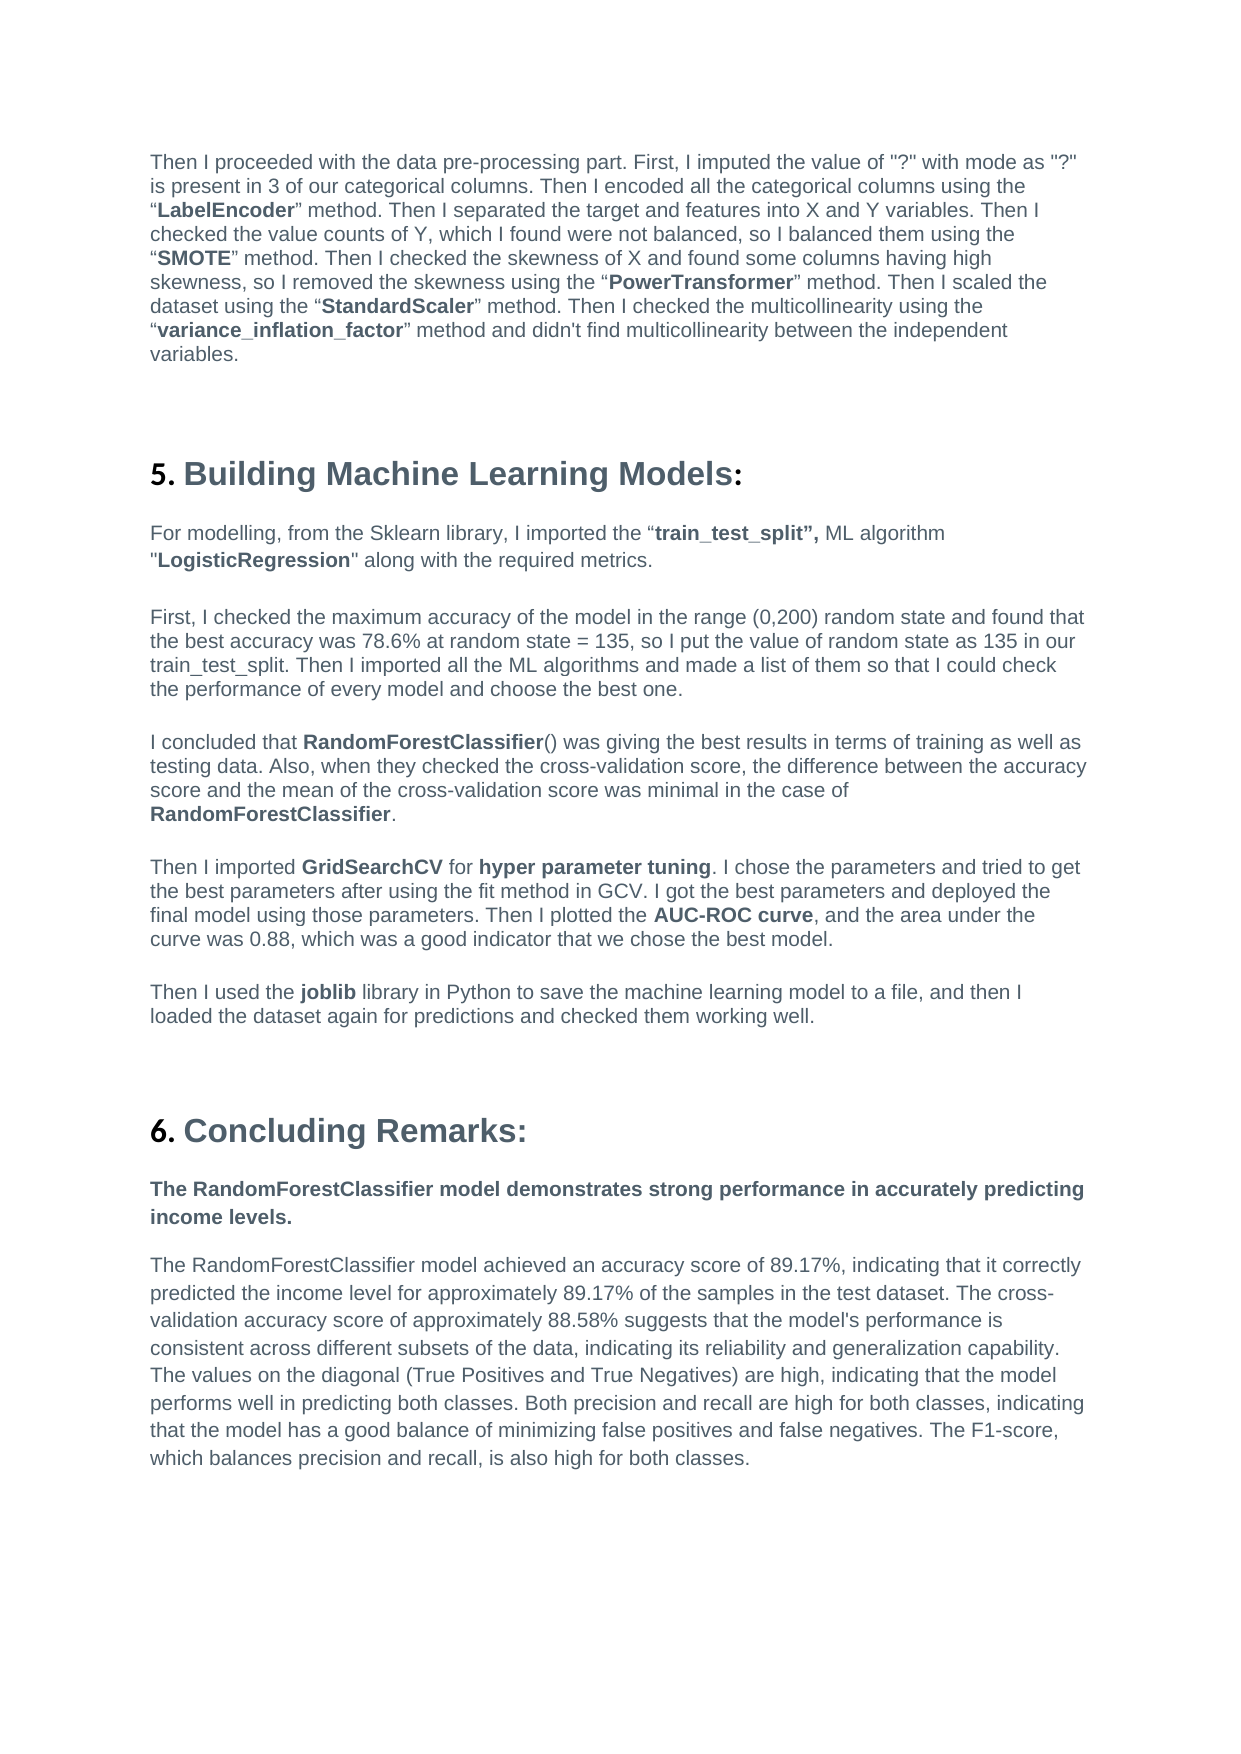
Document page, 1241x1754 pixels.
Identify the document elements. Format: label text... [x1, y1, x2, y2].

text Then I proceeded with the data pre-processing part. First, I imputed the value of "?" with mode as "?" is present in 3 of our categorical columns. Then I encoded all the categorical columns using the “LabelEncoder” method. Then I separated the target and features into X and Y variables. Then I checked the value counts of Y, which I found were not balanced, so I balanced them using the “SMOTE” method. Then I checked the skewness of X and found some columns having high skewness, so I removed the skewness using the “PowerTransformer” method. Then I scaled the dataset using the “StandardScaler” method. Then I checked the multicollinearity using the “variance_inflation_factor” method and didn't find multicollinearity between the independent variables. [245, 150, 1090, 366]
text The RandomForestClassifier model achieved an accuracy score of 89.17%, indicating that it correctly predicted the income level for approximately 89.17% of the samples in the test dataset. The cross-validation accuracy score of approximately 88.58% suggests that the model's performance is consistent across different subsets of the data, indicating its reliability and generalization capability. The values on the diagonal (True Positives and True Negatives) are high, indicating that the model performs well in predicting both classes. Both precision and recall are high for both classes, indicating that the model has a good balance of minimizing false positives and false negatives. The F1-score, which balances precision and recall, is also high for both classes. [150, 1253, 1090, 1469]
text Then I used the joblib library in Python to save the machine learning model to a file, and then I loaded the dataset again for predictions and checked them working well. [150, 979, 1090, 1027]
text 5. Building Machine Learning Models: [150, 453, 1090, 493]
text 6. Concluding Remarks: [150, 1110, 1090, 1150]
text Then I imported GridSearchCV for hyper parameter tuning. I chose the parameters and tried to get the best parameters after using the fit method in GCV. I got the best parameters and deployed the final model using those parameters. Then I plotted the AUC-ROC curve, and the area under the curve was 0.88, which was a good indicator that we chose the best model. [150, 854, 1090, 950]
text First, I checked the maximum accuracy of the model in the range (0,200) random state and found that the best accuracy was 78.6% at random state = 135, so I put the value of random state as 135 in our train_test_split. Then I imported all the ML algorithms and made a list of them so that I could check the performance of every model and choose the best one. [150, 604, 1090, 700]
text For modelling, from the Sklearn library, I imported the “train_test_split”, ML algorithm "LogisticRegression" along with the required metrics. [150, 520, 1090, 572]
text The RandomForestClassifier model demonstrates strong performance in accurately predicting income levels. [150, 1177, 1090, 1229]
text I concluded that RandomForestClassifier() was giving the best results in terms of training as well as testing data. Also, when they checked the cross-validation score, the difference between the accuracy score and the mean of the cross-validation score was minimal in the case of RandomForestClassifier. [150, 729, 1090, 825]
